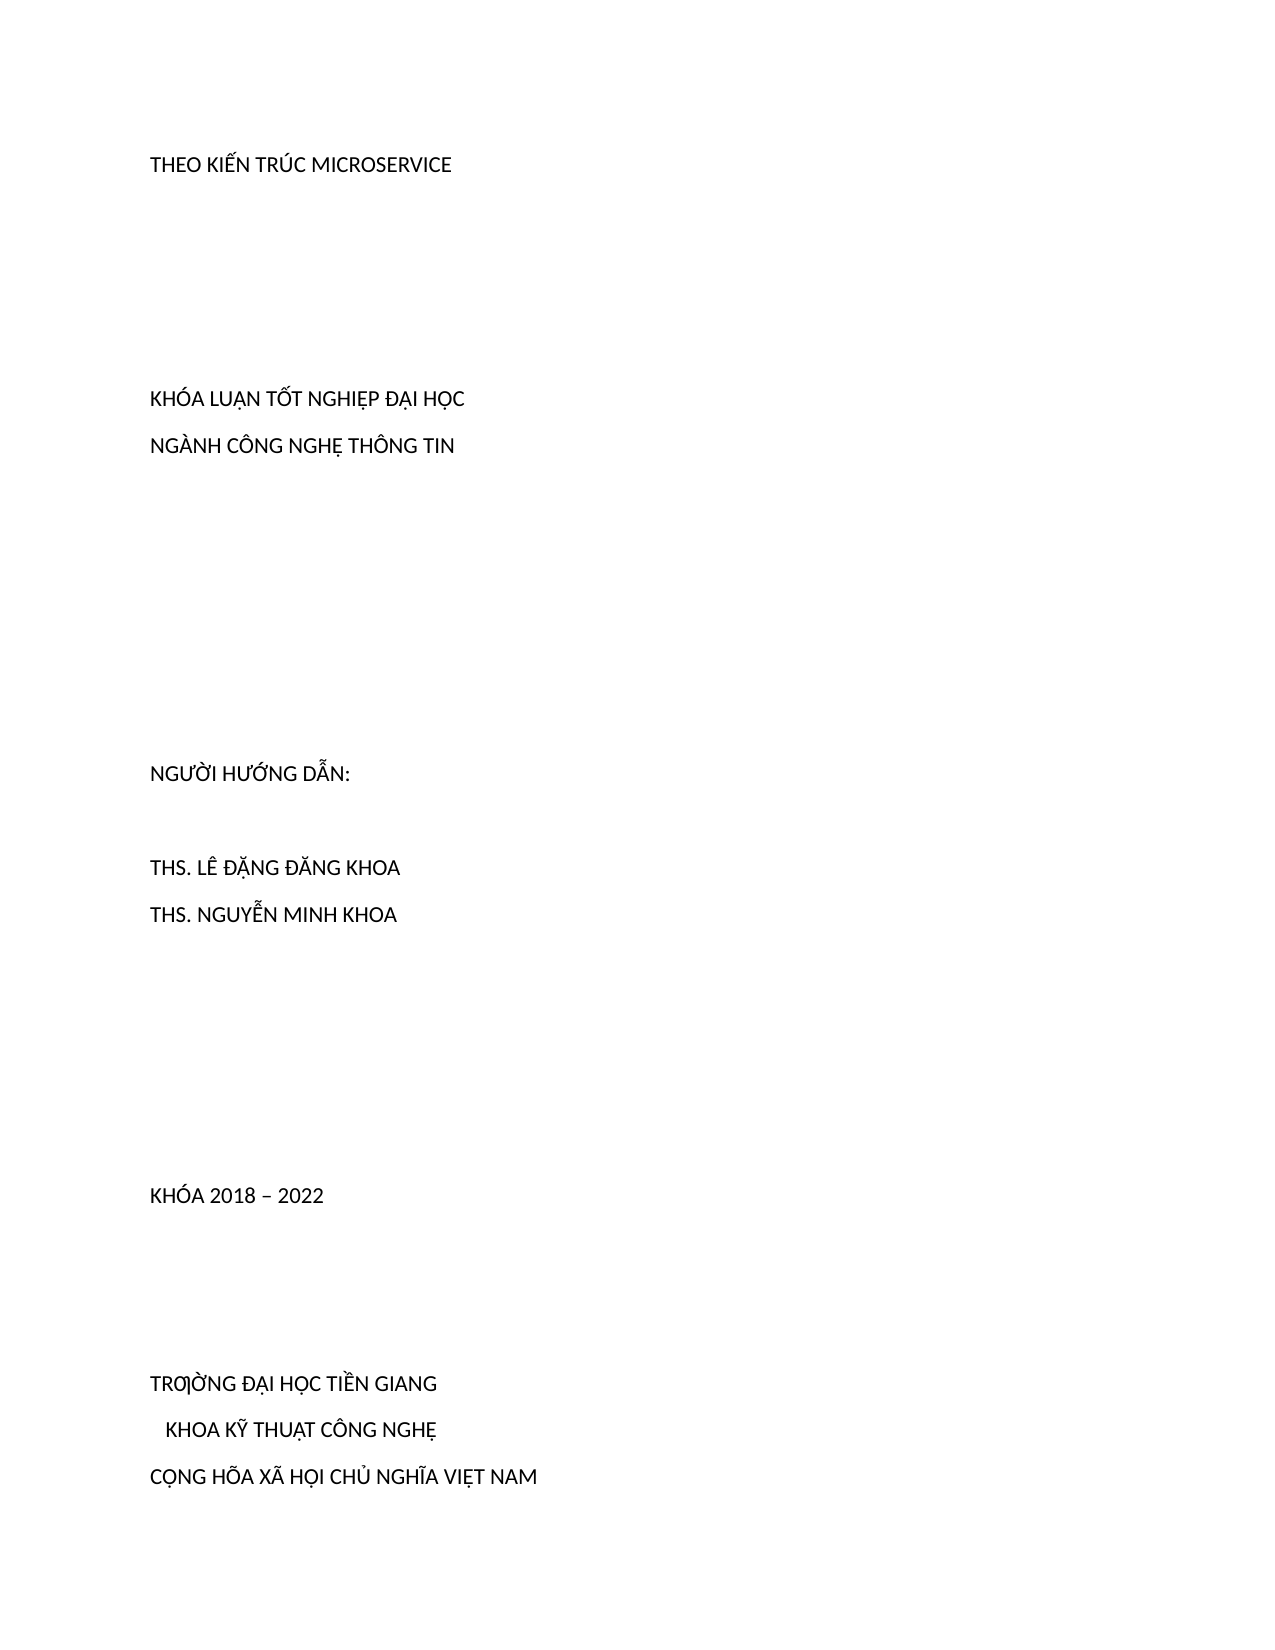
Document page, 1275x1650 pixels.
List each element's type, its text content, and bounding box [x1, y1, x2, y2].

text KHÓA LUẬN TỐT NGHIỆP ĐẠI HỌC [150, 384, 1125, 412]
text CỘNG HÕA XÃ HỘI CHỦ NGHĨA VIỆT NAM [150, 1462, 1125, 1491]
text THS. NGUYỄN MINH KHOA [150, 900, 1125, 928]
text KHÓA 2018 – 2022 [150, 1181, 1125, 1209]
text NGƯỜI HƯỚNG DẪN: [150, 759, 1125, 787]
text THEO KIẾN TRÚC MICROSERVICE [150, 150, 1125, 178]
text NGÀNH CÔNG NGHỆ THÔNG TIN [150, 431, 1125, 459]
text THS. LÊ ĐẶNG ĐĂNG KHOA [150, 853, 1125, 881]
text TRƢỜNG ĐẠI HỌC TIỀN GIANG [150, 1369, 1125, 1397]
text KHOA KỸ THUẬT CÔNG NGHỆ [150, 1416, 1125, 1444]
